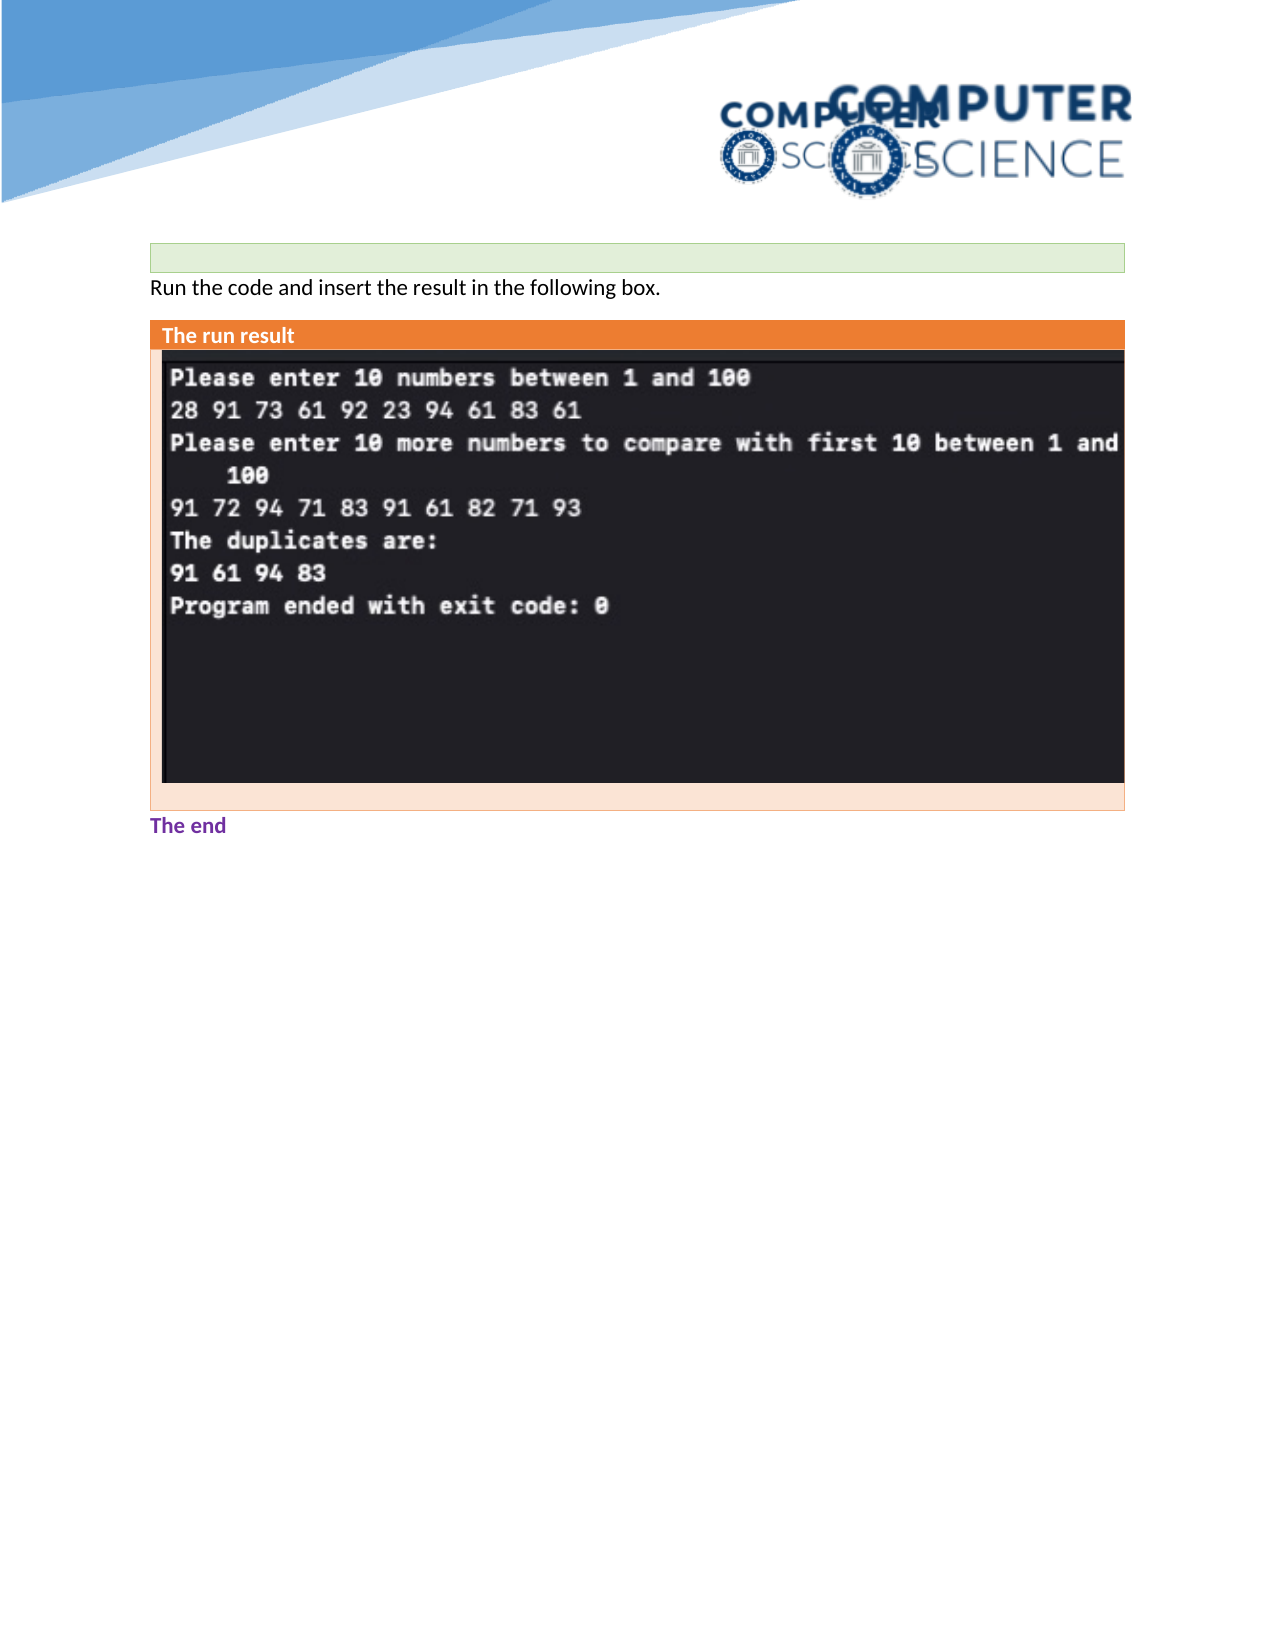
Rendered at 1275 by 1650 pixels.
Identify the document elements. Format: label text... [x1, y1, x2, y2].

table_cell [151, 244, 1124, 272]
picture [161, 350, 1125, 783]
picture [0, 0, 1275, 225]
table_cell [151, 350, 1124, 810]
table_header The run result [151, 321, 1124, 349]
text Run the code and insert the result in the following box. [150, 273, 1125, 301]
text The end [150, 811, 1125, 839]
